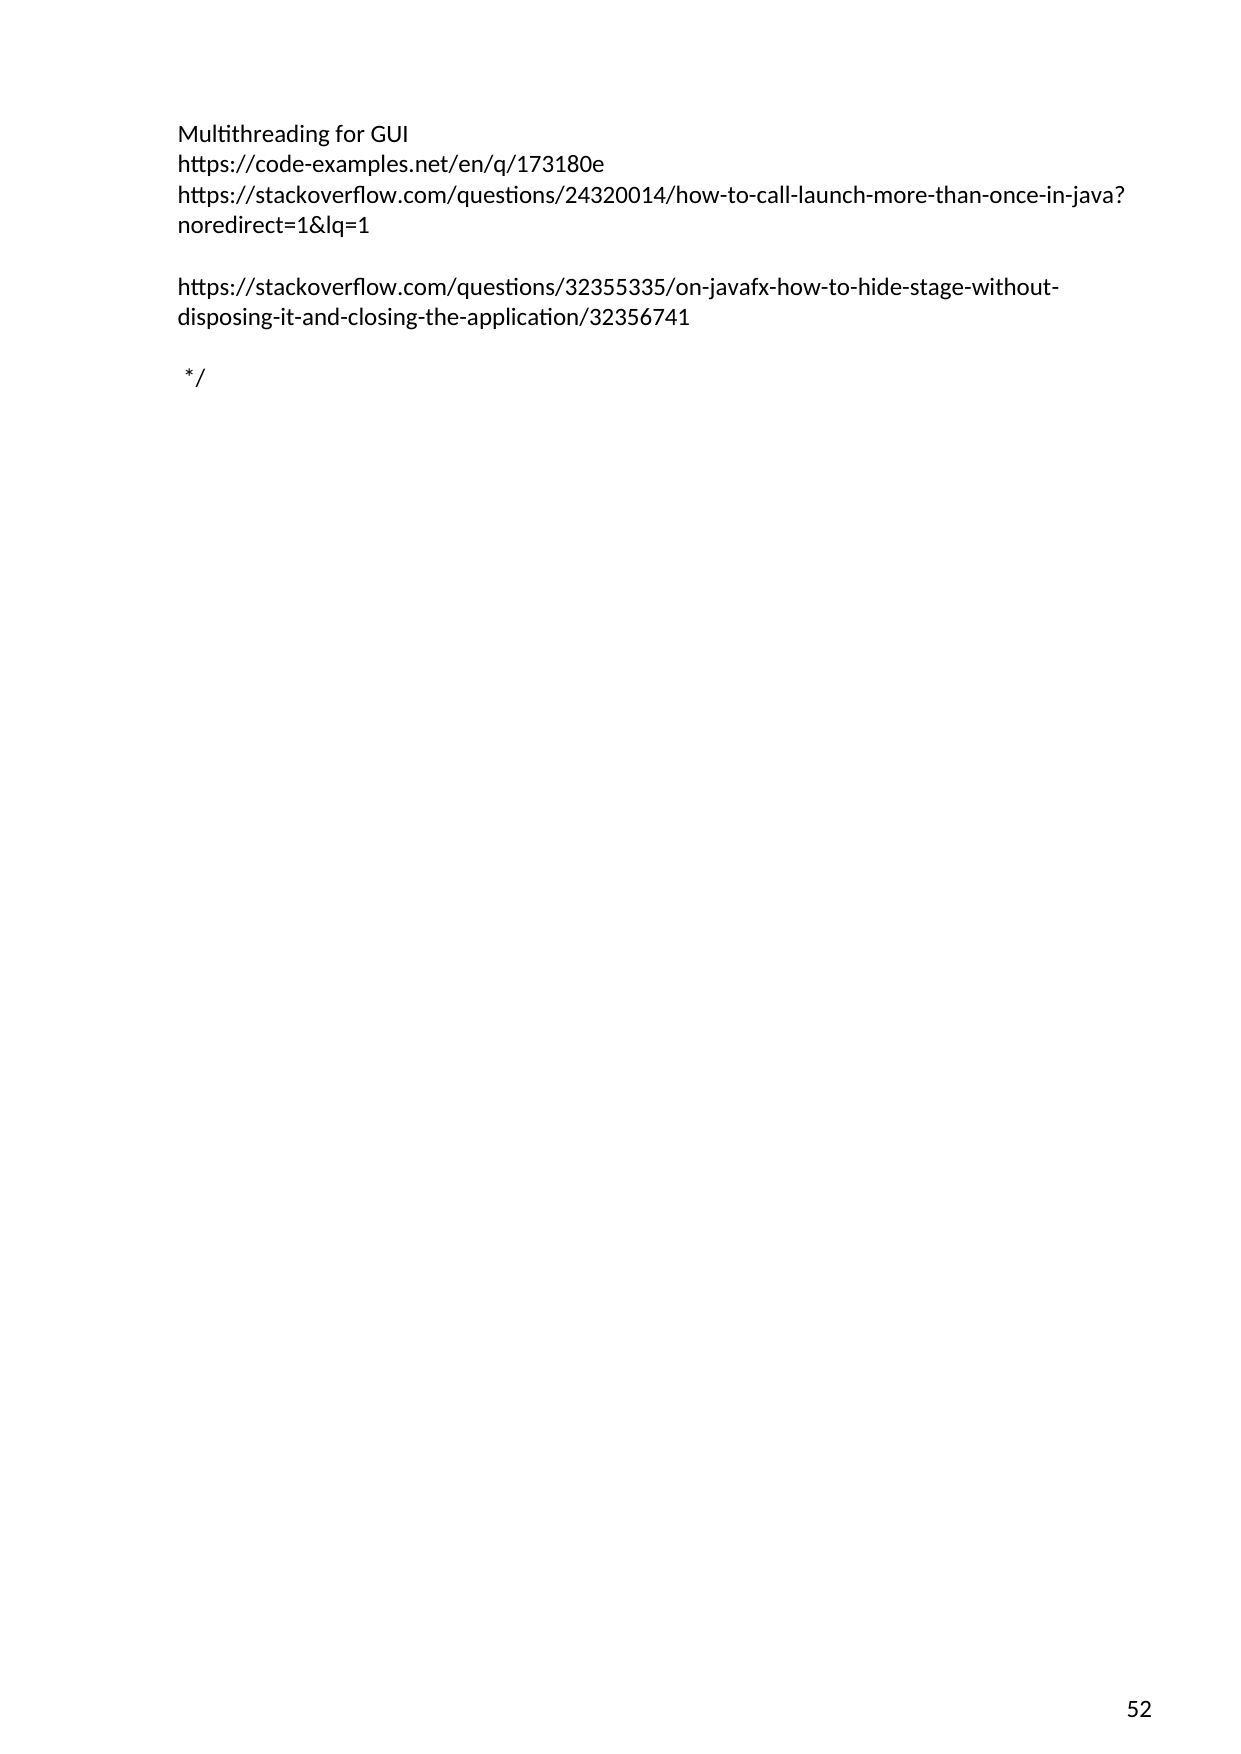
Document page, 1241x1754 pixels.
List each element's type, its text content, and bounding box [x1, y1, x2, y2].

text https://stackoverflow.com/questions/24320014/how-to-call-launch-more-than-once-in-java?noredirect=1&lq=1 [177, 179, 1152, 240]
text https://code-examples.net/en/q/173180e [177, 149, 1152, 179]
text Multithreading for GUI [177, 118, 1152, 149]
text https://stackoverflow.com/questions/32355335/on-javafx-how-to-hide-stage-without-disposing-it-and-closing-the-application/32356741 [177, 271, 1152, 332]
text */ [177, 362, 1152, 393]
